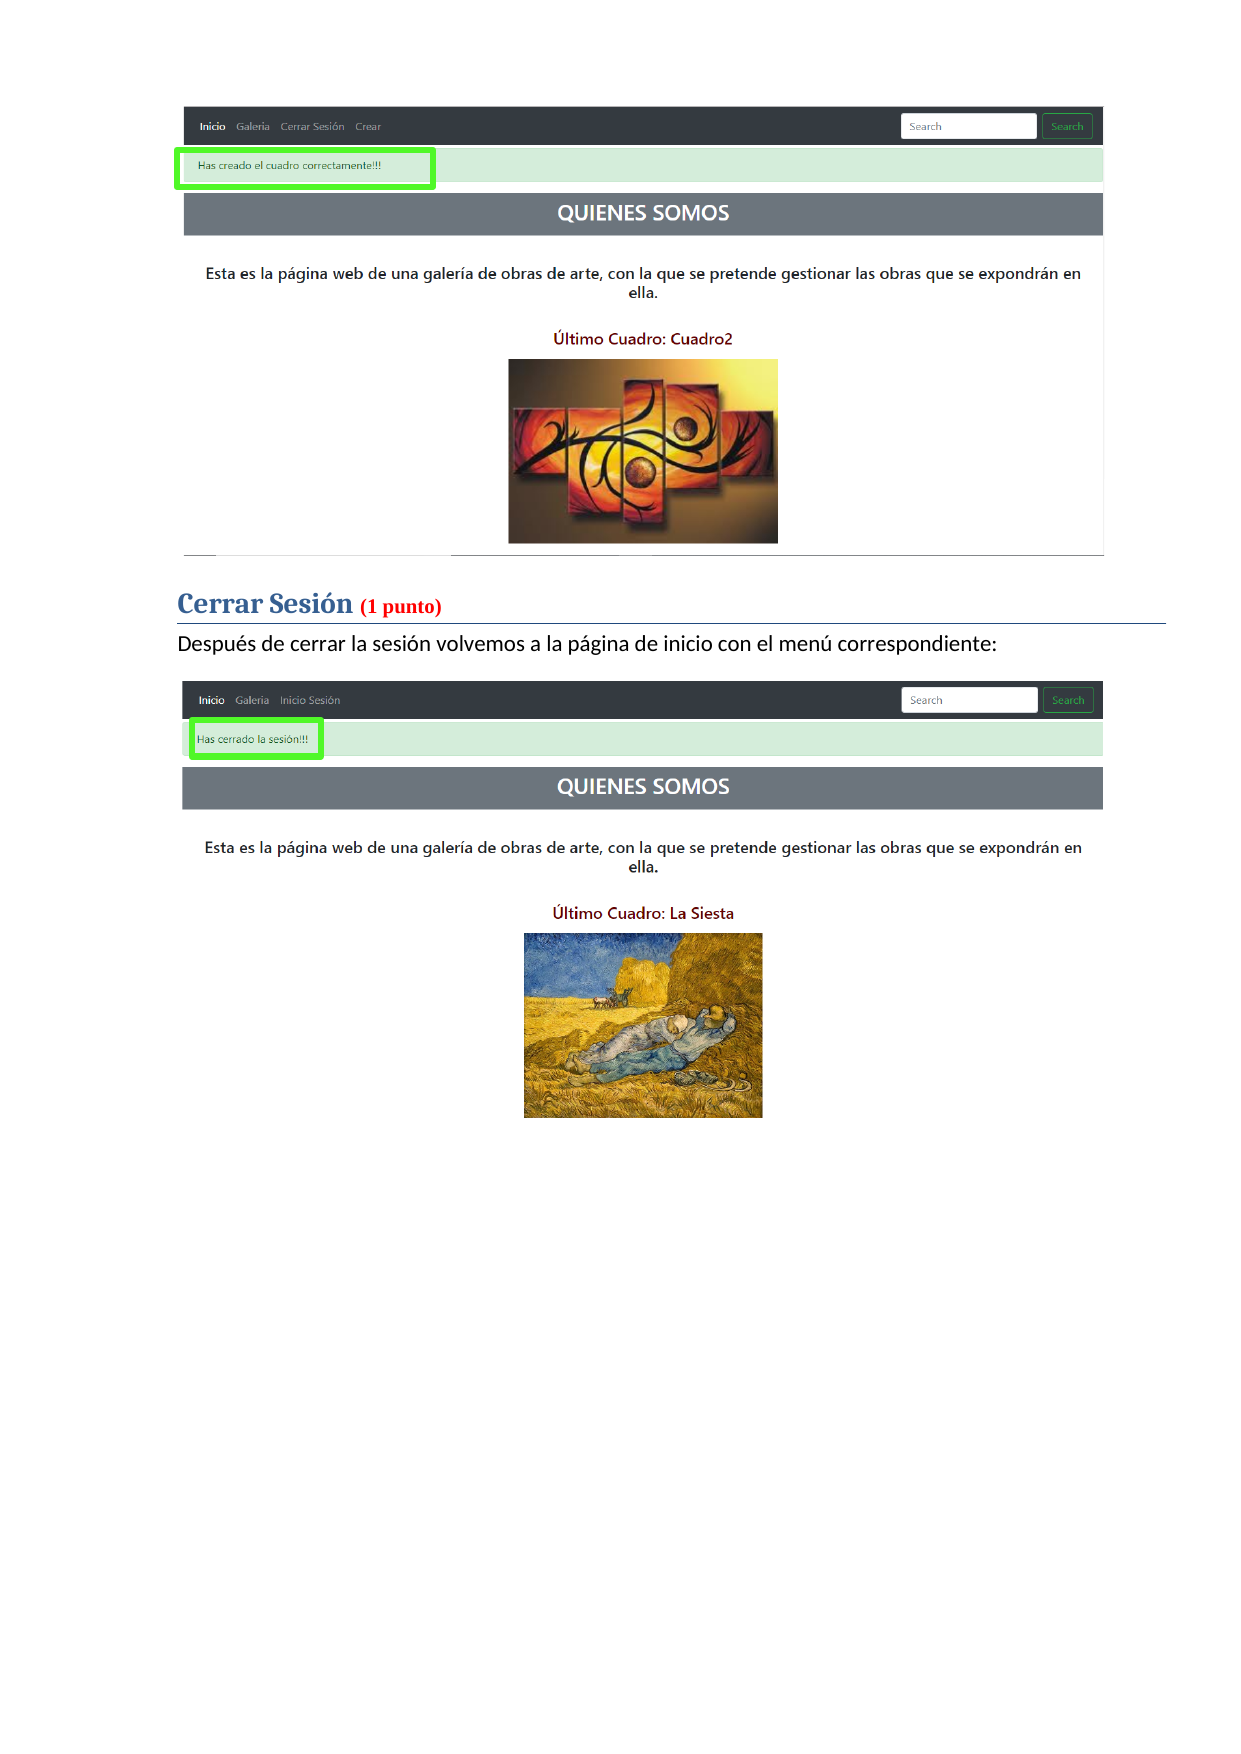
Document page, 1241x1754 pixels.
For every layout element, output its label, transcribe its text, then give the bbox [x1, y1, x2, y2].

picture [183, 106, 1105, 556]
text Después de cerrar la sesión volvemos a la página de inicio con el menú correspondiente: [177, 629, 1166, 657]
picture [183, 153, 430, 184]
picture [182, 681, 1103, 1124]
subtitle Cerrar Sesión (1 punto) [177, 587, 1166, 623]
